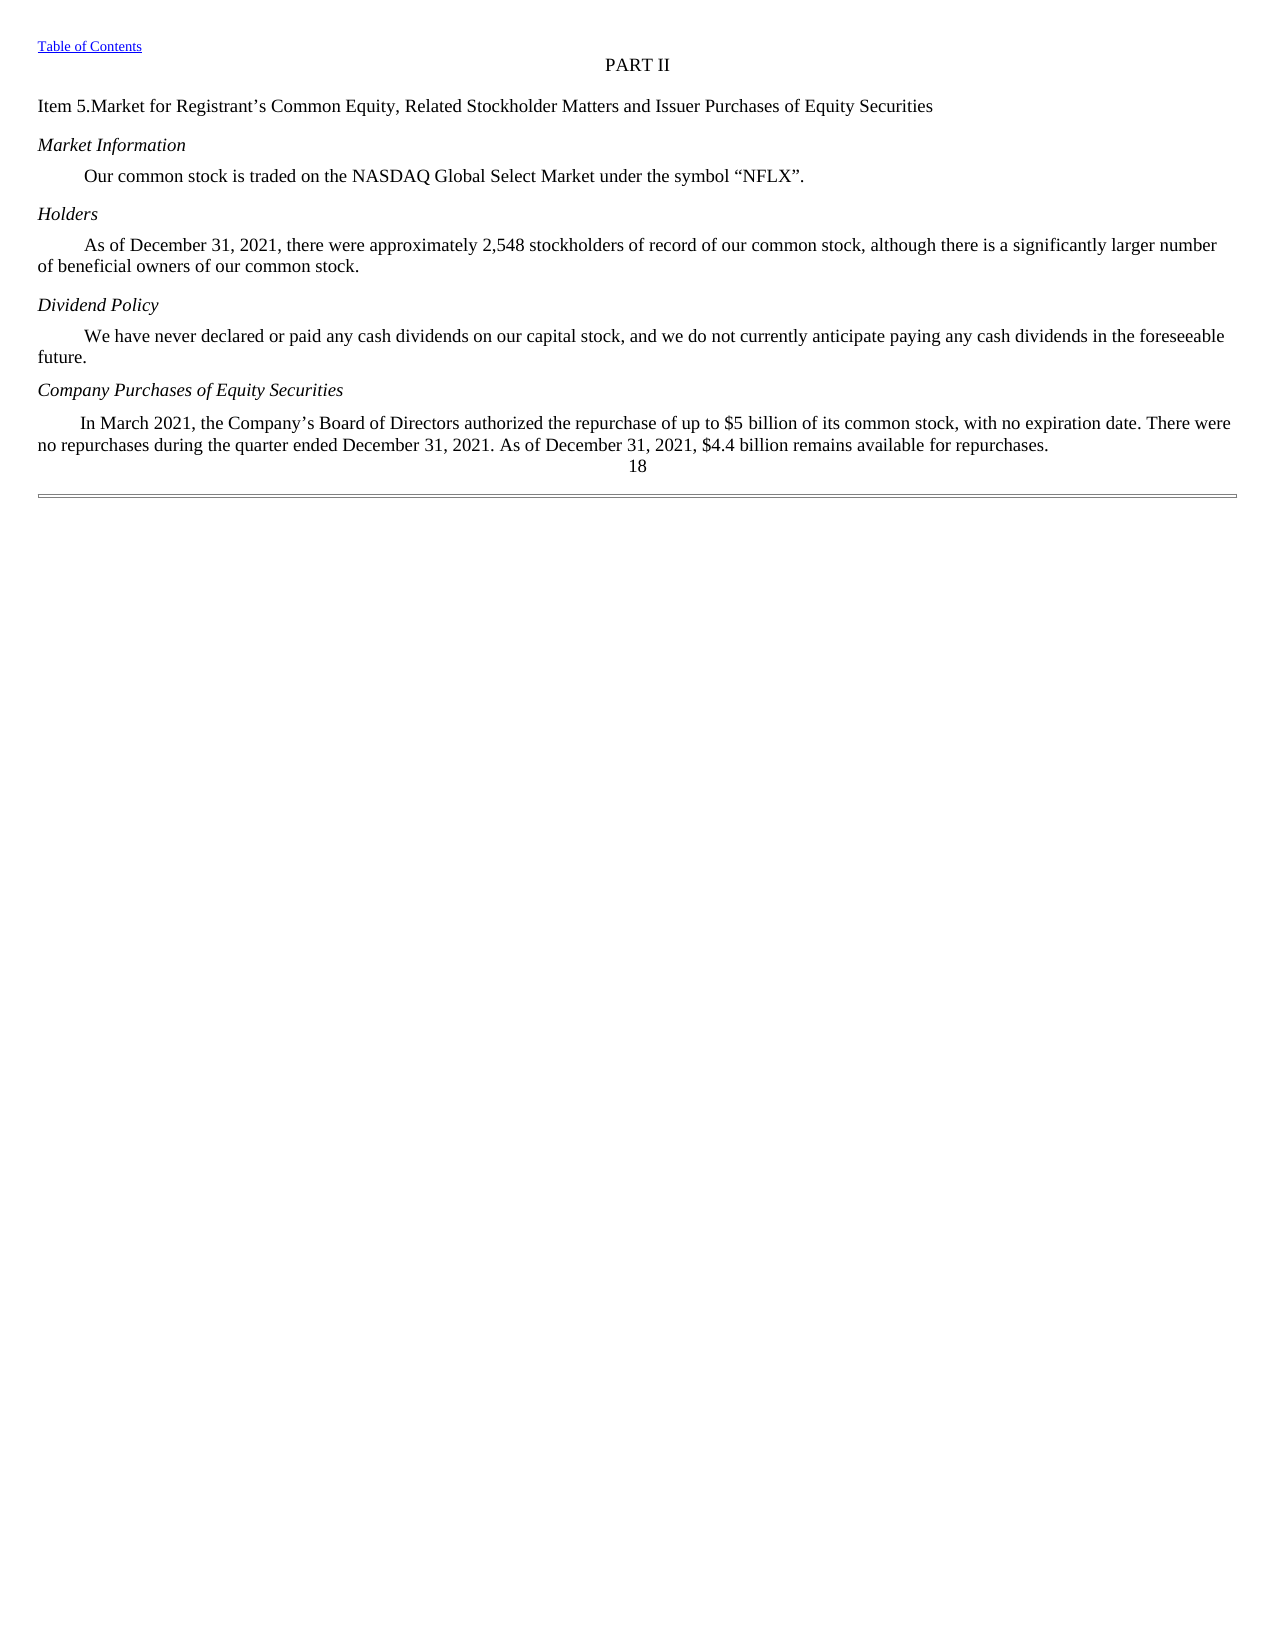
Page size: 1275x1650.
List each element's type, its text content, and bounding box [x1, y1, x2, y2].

text Company Purchases of Equity Securities [37, 379, 1237, 401]
text As of December 31, 2021, there were approximately 2,548 stockholders of record of our common stock, although there is a significantly larger number of beneficial owners of our common stock. [37, 234, 1237, 277]
text We have never declared or paid any cash dividends on our capital stock, and we do not currently anticipate paying any cash dividends in the foreseeable future. [37, 325, 1237, 368]
text Table of Contents [37, 37, 1237, 54]
text Market Information [37, 133, 1237, 155]
text Our common stock is traded on the NASDAQ Global Select Market under the symbol “NFLX”. [37, 164, 1237, 186]
text 18 [37, 455, 1237, 477]
text Holders [37, 203, 1237, 224]
text PART II [37, 54, 1237, 76]
text In March 2021, the Company’s Board of Directors authorized the repurchase of up to $5 billion of its common stock, with no expiration date. There were no repurchases during the quarter ended December 31, 2021. As of December 31, 2021, $4.4 billion remains available for repurchases. [37, 412, 1237, 455]
text Dividend Policy [37, 294, 1237, 315]
text Item 5.Market for Registrant’s Common Equity, Related Stockholder Matters and Issuer Purchases of Equity Securities [37, 95, 1237, 117]
